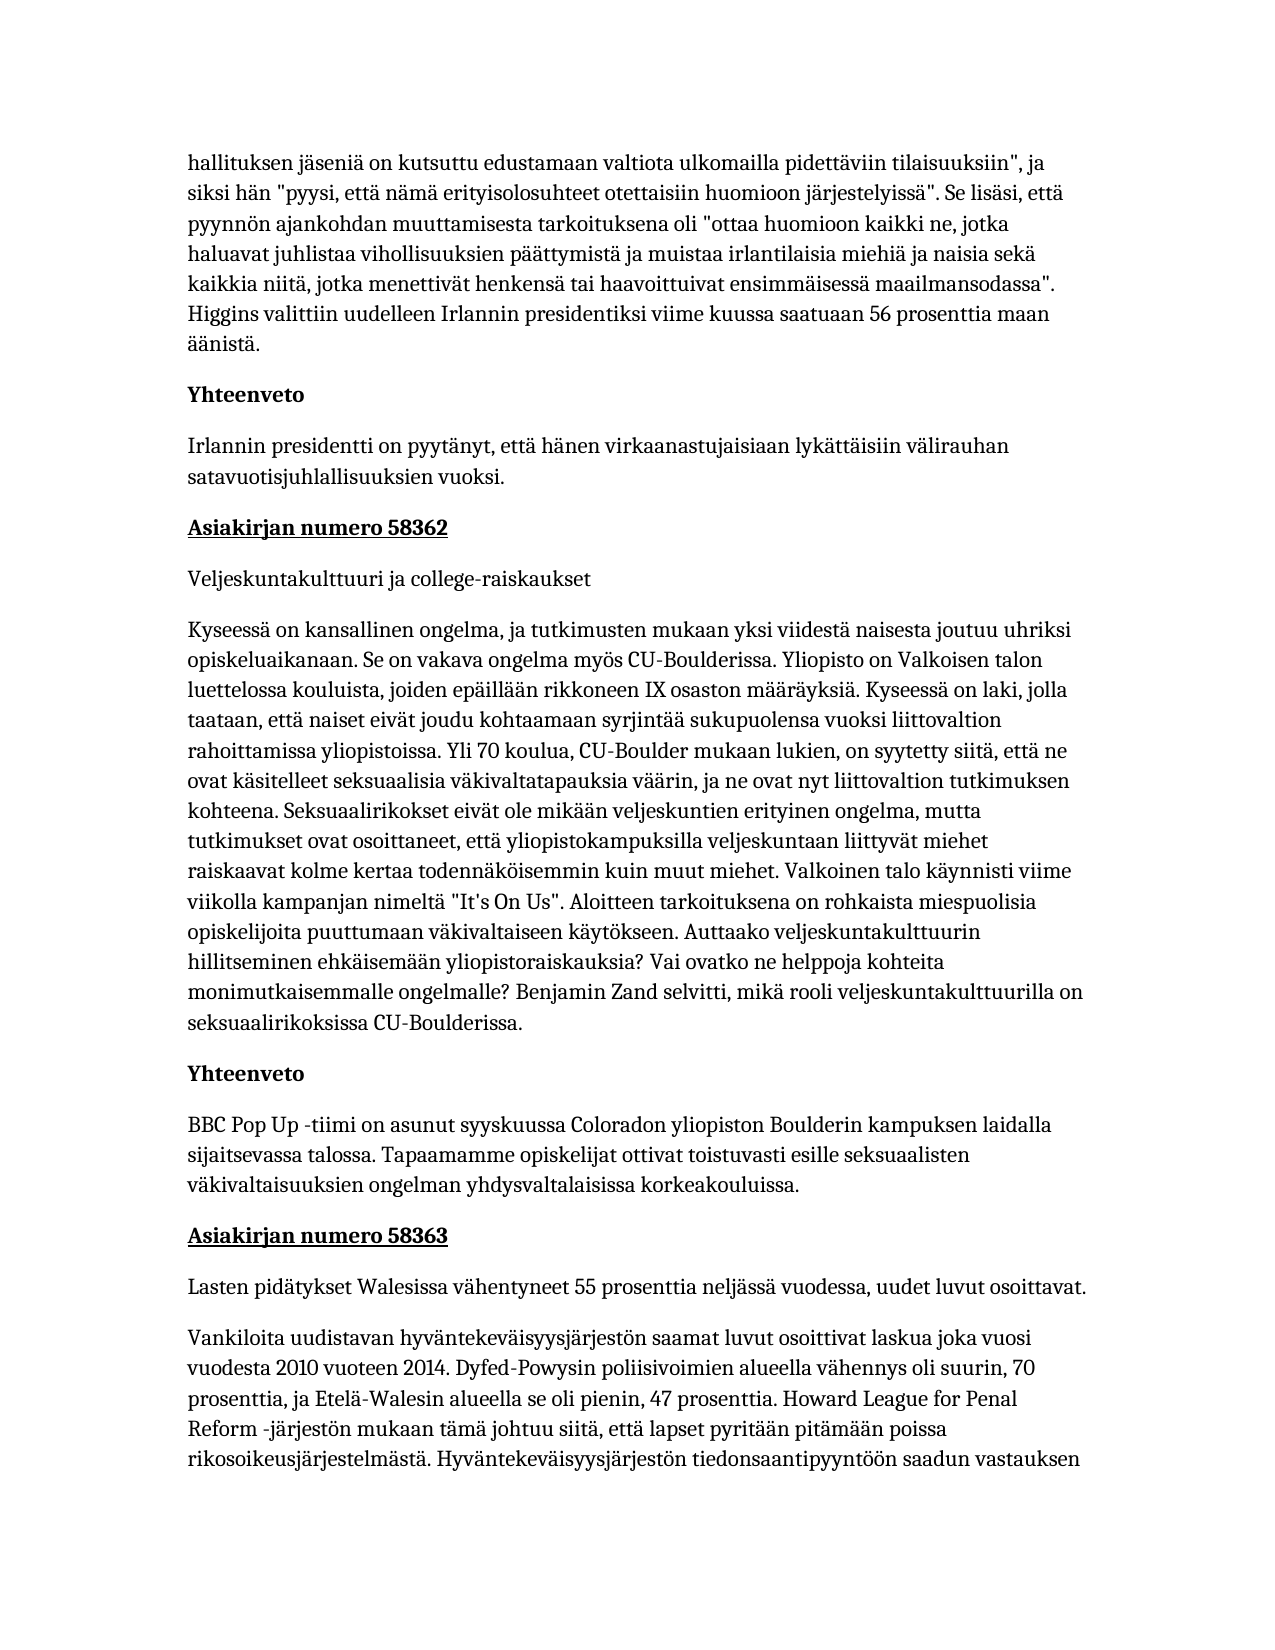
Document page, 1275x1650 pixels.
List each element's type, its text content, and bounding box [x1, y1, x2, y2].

text Veljeskuntakulttuuri ja college-raiskaukset [187, 566, 1087, 592]
text Asiakirjan numero 58362 [187, 514, 1087, 541]
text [187, 150, 1087, 358]
text BBC Pop Up -tiimi on asunut syyskuussa Coloradon yliopiston Boulderin kampuksen laidalla sijaitsevassa talossa. Tapaamamme opiskelijat ottivat toistuvasti esille seksuaalisten väkivaltaisuuksien ongelman yhdysvaltalaisissa korkeakouluissa. [187, 1111, 1087, 1198]
text Kyseessä on kansallinen ongelma, ja tutkimusten mukaan yksi viidestä naisesta joutuu uhriksi opiskeluaikanaan. Se on vakava ongelma myös CU-Boulderissa. Yliopisto on Valkoisen talon luettelossa kouluista, joiden epäillään rikkoneen IX osaston määräyksiä. Kyseessä on laki, jolla taataan, että naiset eivät joudu kohtaamaan syrjintää sukupuolensa vuoksi liittovaltion rahoittamissa yliopistoissa. Yli 70 koulua, CU-Boulder mukaan lukien, on syytetty siitä, että ne ovat käsitelleet seksuaalisia väkivaltatapauksia väärin, ja ne ovat nyt liittovaltion tutkimuksen kohteena. Seksuaalirikokset eivät ole mikään veljeskuntien erityinen ongelma, mutta tutkimukset ovat osoittaneet, että yliopistokampuksilla veljeskuntaan liittyvät miehet raiskaavat kolme kertaa todennäköisemmin kuin muut miehet. Valkoinen talo käynnisti viime viikolla kampanjan nimeltä "It's On Us". Aloitteen tarkoituksena on rohkaista miespuolisia opiskelijoita puuttumaan väkivaltaiseen käytökseen. Auttaako veljeskuntakulttuurin hillitseminen ehkäisemään yliopistoraiskauksia? Vai ovatko ne helppoja kohteita monimutkaisemmalle ongelmalle? Benjamin Zand selvitti, mikä rooli veljeskuntakulttuurilla on seksuaalirikoksissa CU-Boulderissa. [187, 617, 1087, 1036]
text Irlannin presidentti on pyytänyt, että hänen virkaanastujaisiaan lykättäisiin välirauhan satavuotisjuhlallisuuksien vuoksi. [187, 433, 1087, 490]
text Yhteenveto [187, 1060, 1087, 1087]
text Yhteenveto [187, 382, 1087, 409]
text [187, 1325, 1087, 1472]
text Asiakirjan numero 58363 [187, 1223, 1087, 1249]
text Lasten pidätykset Walesissa vähentyneet 55 prosenttia neljässä vuodessa, uudet luvut osoittavat. [187, 1274, 1087, 1300]
